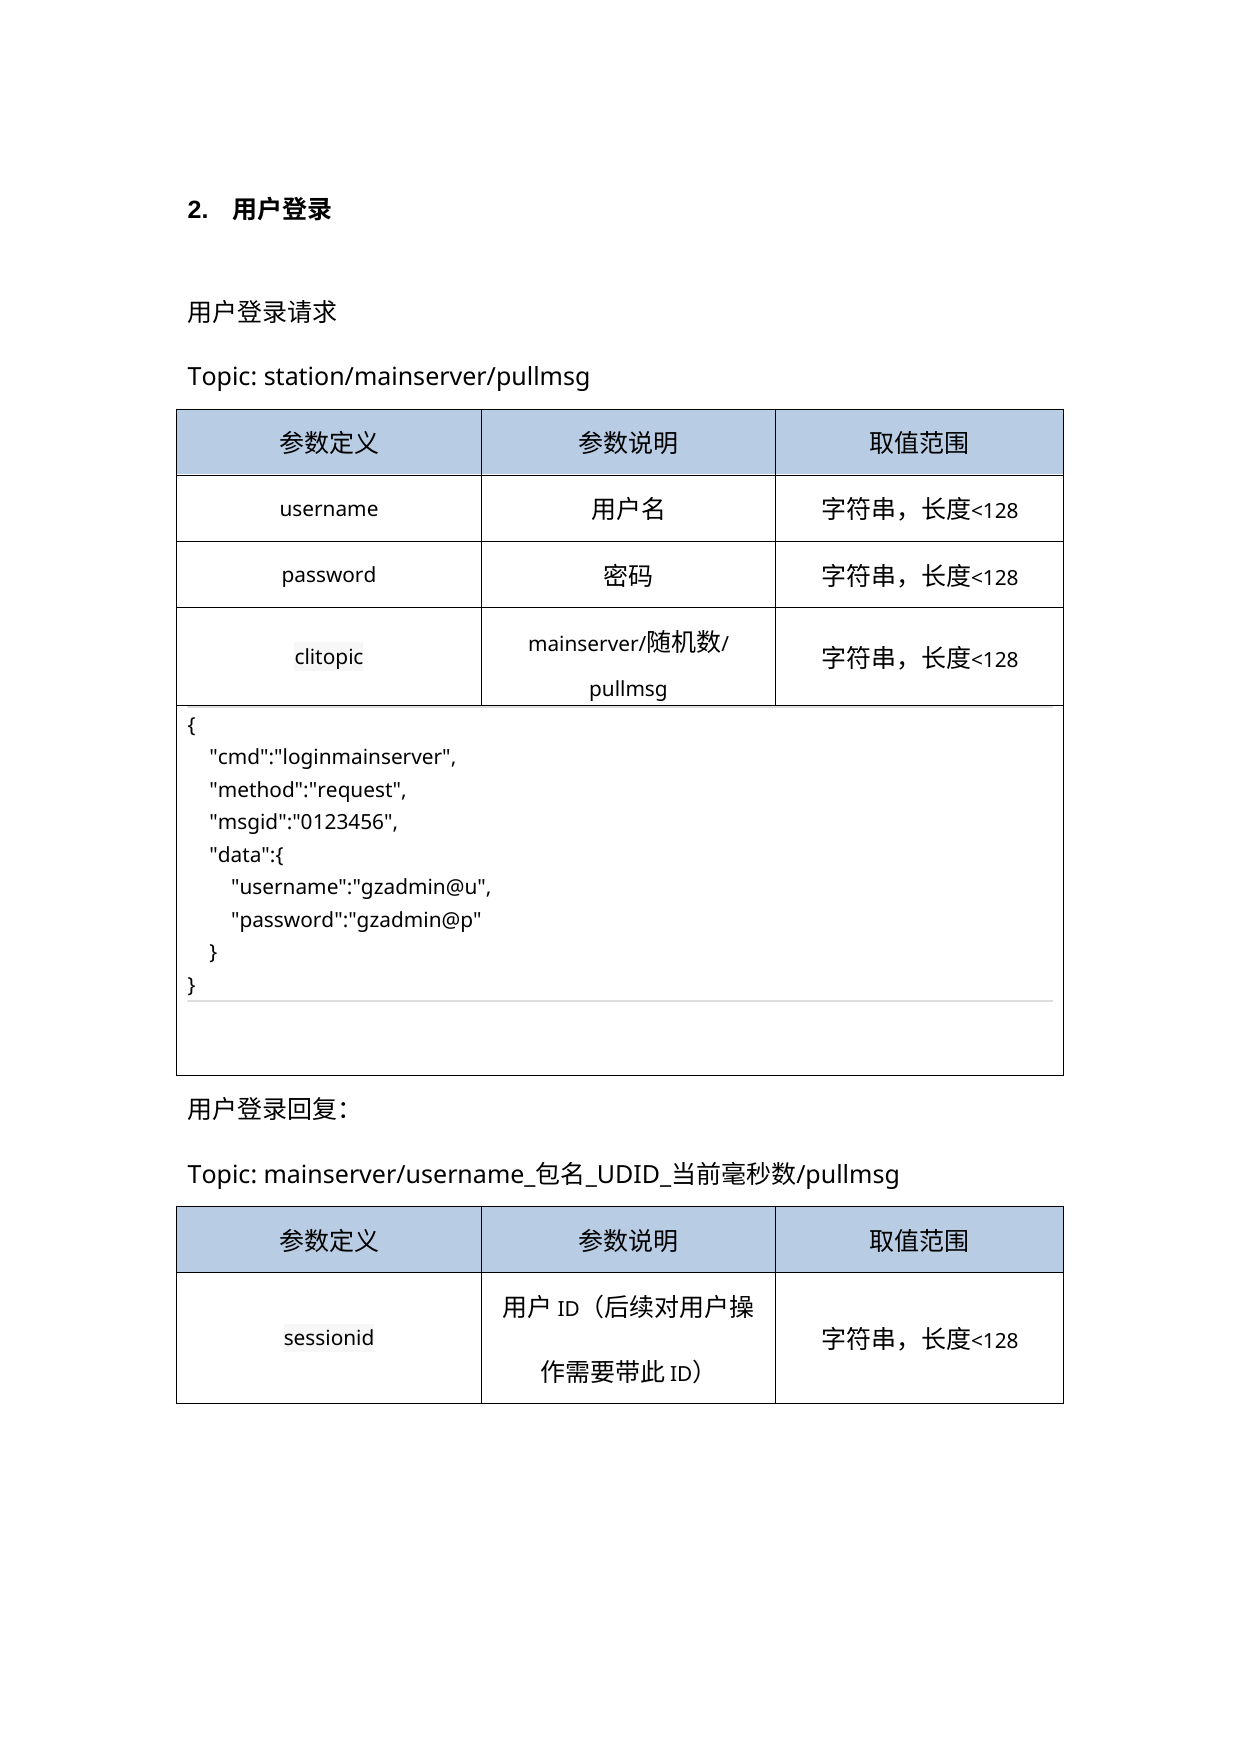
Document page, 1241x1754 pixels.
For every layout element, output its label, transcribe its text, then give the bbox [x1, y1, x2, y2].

table_cell 用户名 [482, 476, 775, 541]
table_cell username [177, 476, 481, 541]
table_cell 字符串，长度<128 [776, 608, 1063, 705]
table_cell 字符串，长度<128 [776, 1273, 1063, 1403]
text 用户登录回复： [187, 1076, 1053, 1141]
table_cell password [177, 542, 481, 607]
table_header 取值范围 [776, 1207, 1063, 1272]
table_cell mainserver/随机数/pullmsg [482, 608, 775, 705]
table_cell clitopic [177, 608, 481, 705]
table_header 参数说明 [482, 1207, 775, 1272]
text Topic: mainserver/username_包名_UDID_当前毫秒数/pullmsg [187, 1141, 1053, 1206]
text Topic: station/mainserver/pullmsg [187, 343, 1053, 408]
table_cell 字符串，长度<128 [776, 542, 1063, 607]
table_cell 用户ID（后续对用户操作需要带此ID） [482, 1273, 775, 1403]
table_header 取值范围 [776, 410, 1063, 474]
table_cell 字符串，长度<128 [776, 476, 1063, 541]
table_header 参数说明 [482, 410, 775, 474]
table_header 参数定义 [177, 1207, 481, 1272]
table_cell { "cmd":"loginmainserver", "method":"request", "msgid":"0123456", "data":{ "username":"gzadmin@u", "password":"gzadmin@p" } } [177, 706, 1063, 1074]
table_cell sessionid [177, 1273, 481, 1403]
text 用户登录请求 [187, 278, 1053, 343]
table_cell 密码 [482, 542, 775, 607]
table_header 参数定义 [177, 410, 481, 474]
subtitle 用户登录 [187, 189, 1053, 225]
